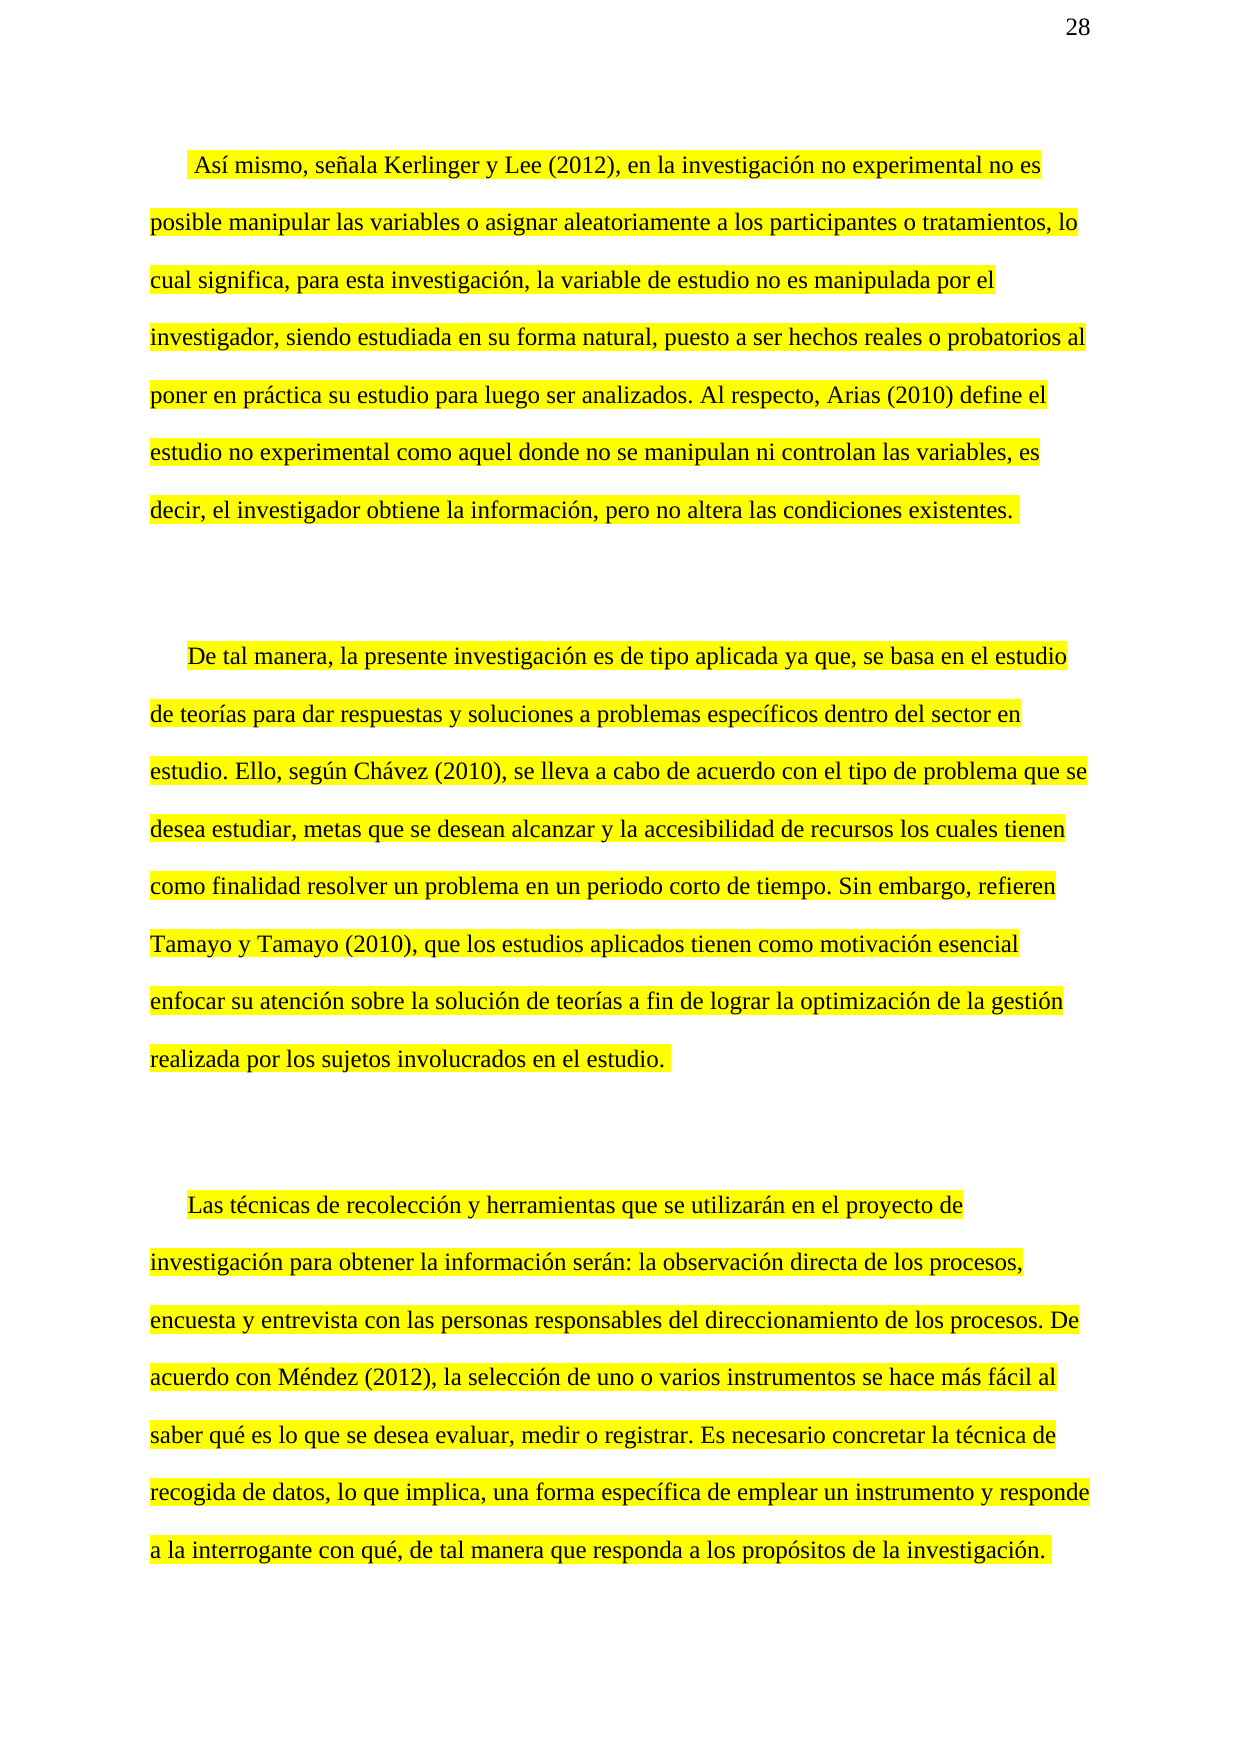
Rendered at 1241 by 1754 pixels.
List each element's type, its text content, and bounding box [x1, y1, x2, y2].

text Las técnicas de recolección y herramientas que se utilizarán en el proyecto de investigación para obtener la información serán: la observación directa de los procesos, encuesta y entrevista con las personas responsables del direccionamiento de los procesos. De acuerdo con Méndez (2012), la selección de uno o varios instrumentos se hace más fácil al saber qué es lo que se desea evaluar, medir o registrar. Es necesario concretar la técnica de recogida de datos, lo que implica, una forma específica de emplear un instrumento y responde a la interrogante con qué, de tal manera que responda a los propósitos de la investigación. [150, 1190, 1090, 1478]
text Las técnicas de recolección y herramientas que se utilizarán en el proyecto de investigación para obtener la información serán: la observación directa de los procesos, encuesta y entrevista con las personas responsables del direccionamiento de los procesos. De acuerdo con Méndez (2012), la selección de uno o varios instrumentos se hace más fácil al saber qué es lo que se desea evaluar, medir o registrar. Es necesario concretar la técnica de recogida de datos, lo que implica, una forma específica de emplear un instrumento y responde a la interrogante con qué, de tal manera que responda a los propósitos de la investigación. [150, 1506, 1090, 1564]
text De tal manera, la presente investigación es de tipo aplicada ya que, se basa en el estudio de teorías para dar respuestas y soluciones a problemas específicos dentro del sector en estudio. Ello, según Chávez (2010), se lleva a cabo de acuerdo con el tipo de problema que se desea estudiar, metas que se desean alcanzar y la accesibilidad de recursos los cuales tienen como finalidad resolver un problema en un periodo corto de tiempo. Sin embargo, refieren Tamayo y Tamayo (2010), que los estudios aplicados tienen como motivación esencial enfocar su atención sobre la solución de teorías a fin de lograr la optimización de la gestión realizada por los sujetos involucrados en el estudio. [150, 641, 1090, 1072]
text Así mismo, señala Kerlinger y Lee (2012), en la investigación no experimental no es posible manipular las variables o asignar aleatoriamente a los participantes o tratamientos, lo cual significa, para esta investigación, la variable de estudio no es manipulada por el investigador, siendo estudiada en su forma natural, puesto a ser hechos reales o probatorios al poner en práctica su estudio para luego ser analizados. Al respecto, Arias (2010) define el estudio no experimental como aquel donde no se manipulan ni controlan las variables, es decir, el investigador obtiene la información, pero no altera las condiciones existentes. [150, 150, 1090, 524]
